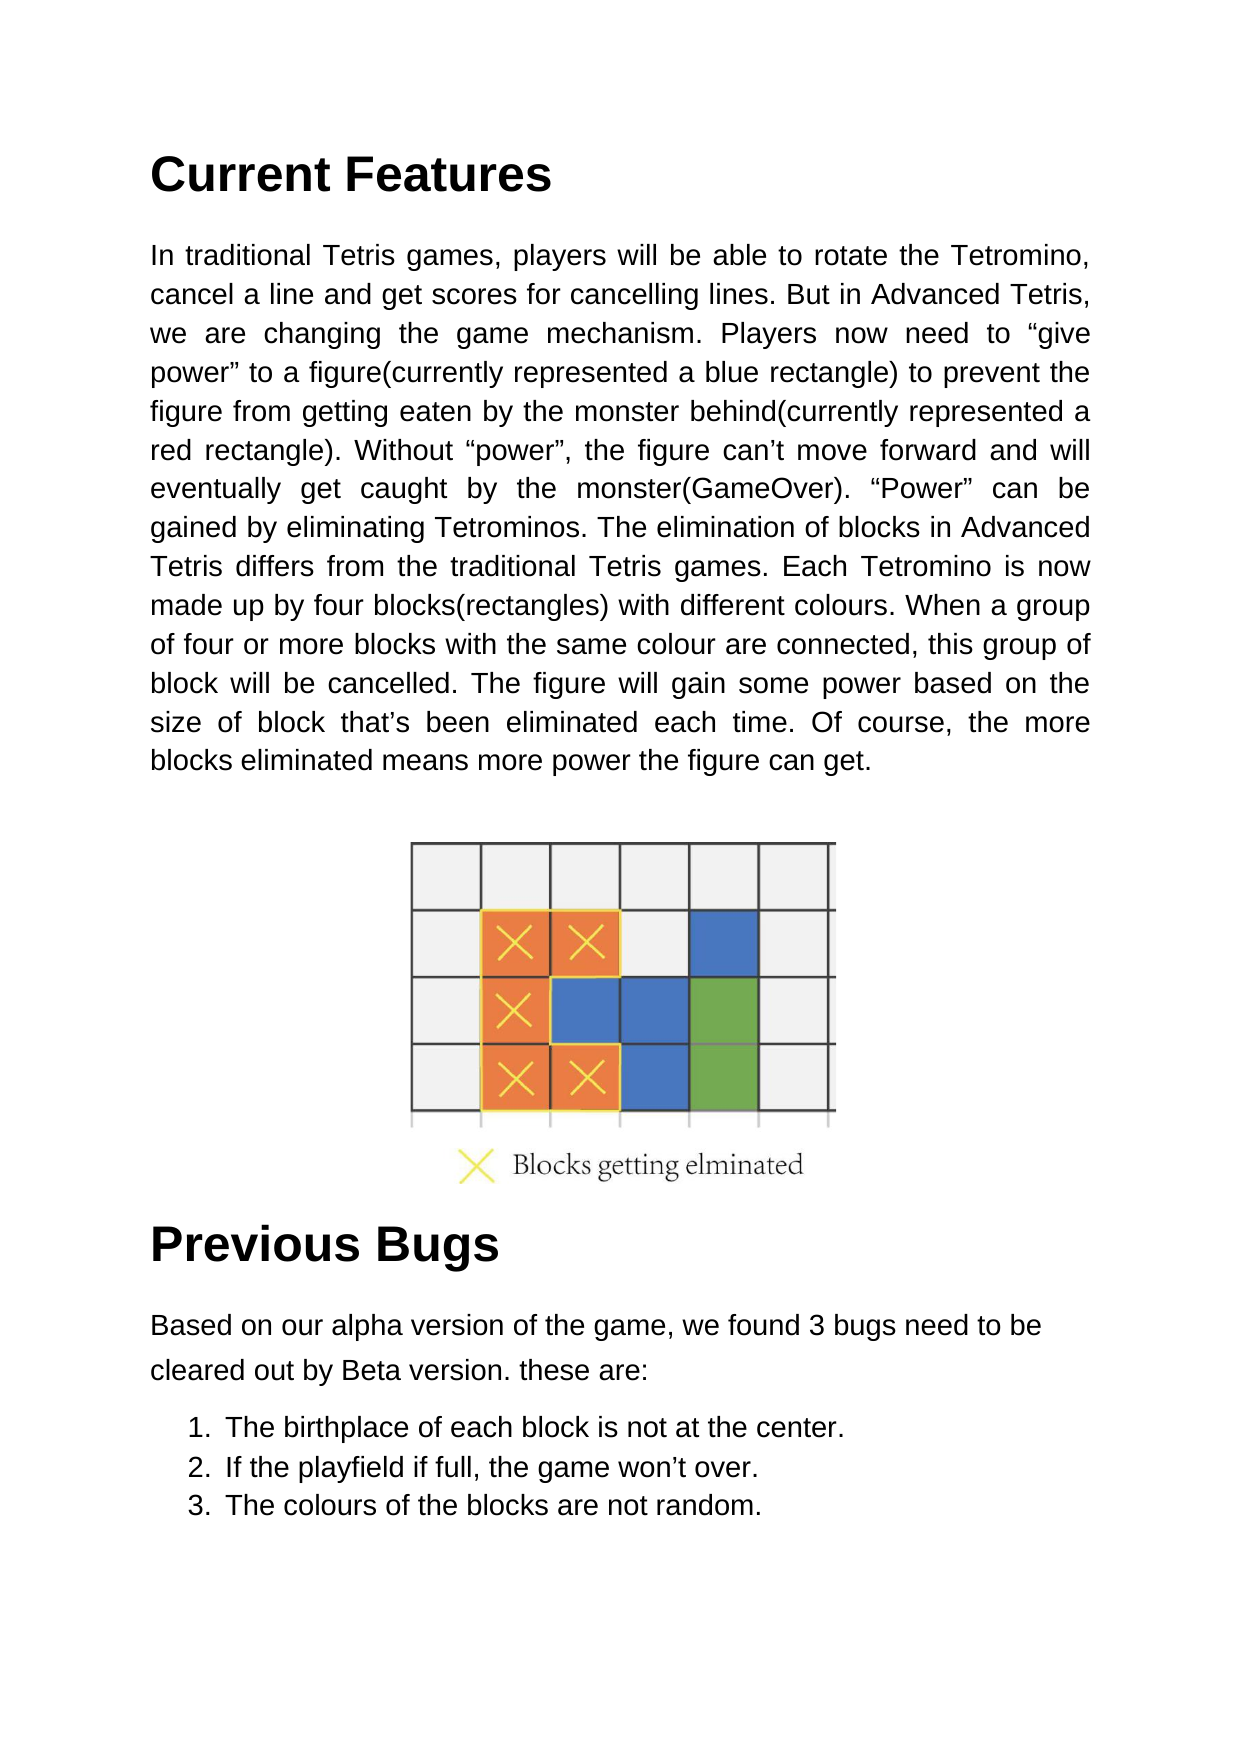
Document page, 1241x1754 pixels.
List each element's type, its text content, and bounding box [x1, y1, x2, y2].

list The birthplace of each block is not at the center. [187, 1410, 1092, 1444]
list The colours of the blocks are not random. [187, 1488, 1092, 1522]
text Previous Bugs [150, 1214, 1092, 1272]
text Based on our alpha version of the game, we found 3 bugs need to be cleared out by Beta version. these are: [150, 1308, 1044, 1386]
text Current Features [150, 144, 1092, 202]
text In traditional Tetris games, players will be able to rotate the Tetromino, cancel a line and get scores for cancelling lines. But in Advanced Tetris, we are changing the game mechanism. Players now need to “give power” to a figure(currently represented a blue rectangle) to prevent the figure from getting eaten by the monster behind(currently represented a red rectangle). Without “power”, the figure can’t move forward and will eventually get caught by the monster(GameOver). “Power” can be gained by eliminating Tetrominos. The elimination of blocks in Advanced Tetris differs from the traditional Tetris games. Each Tetromino is now made up by four blocks(rectangles) with different colours. When a group of four or more blocks with the same colour are connected, this group of block will be cancelled. The figure will gain some power based on the size of block that’s been eliminated each time. Of course, the more blocks eliminated means more power the figure can get. [150, 238, 1092, 777]
picture [410, 842, 837, 1184]
list If the playfield if full, the game won’t over. [187, 1450, 1092, 1483]
